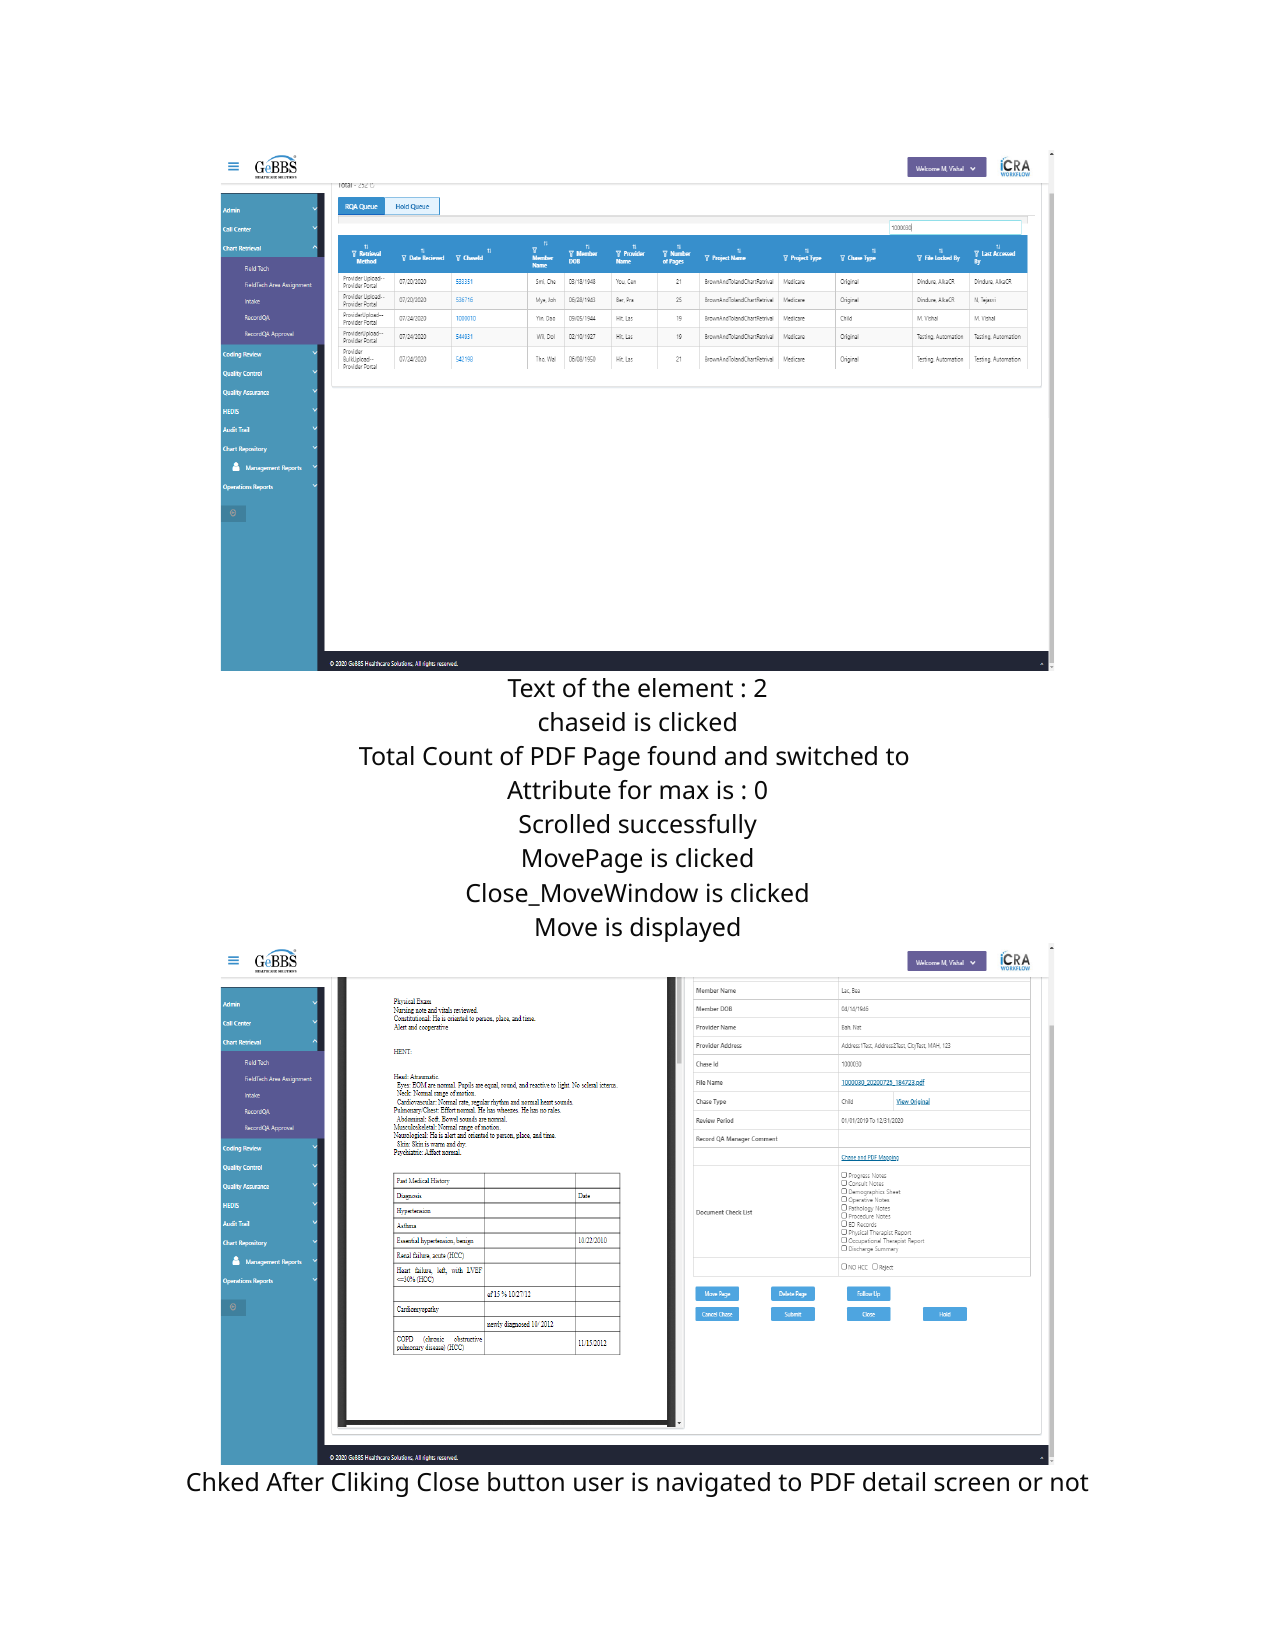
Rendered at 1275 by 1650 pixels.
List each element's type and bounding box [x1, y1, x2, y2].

picture [220, 150, 1055, 671]
picture [220, 943, 1055, 1465]
text [150, 150, 1125, 1498]
